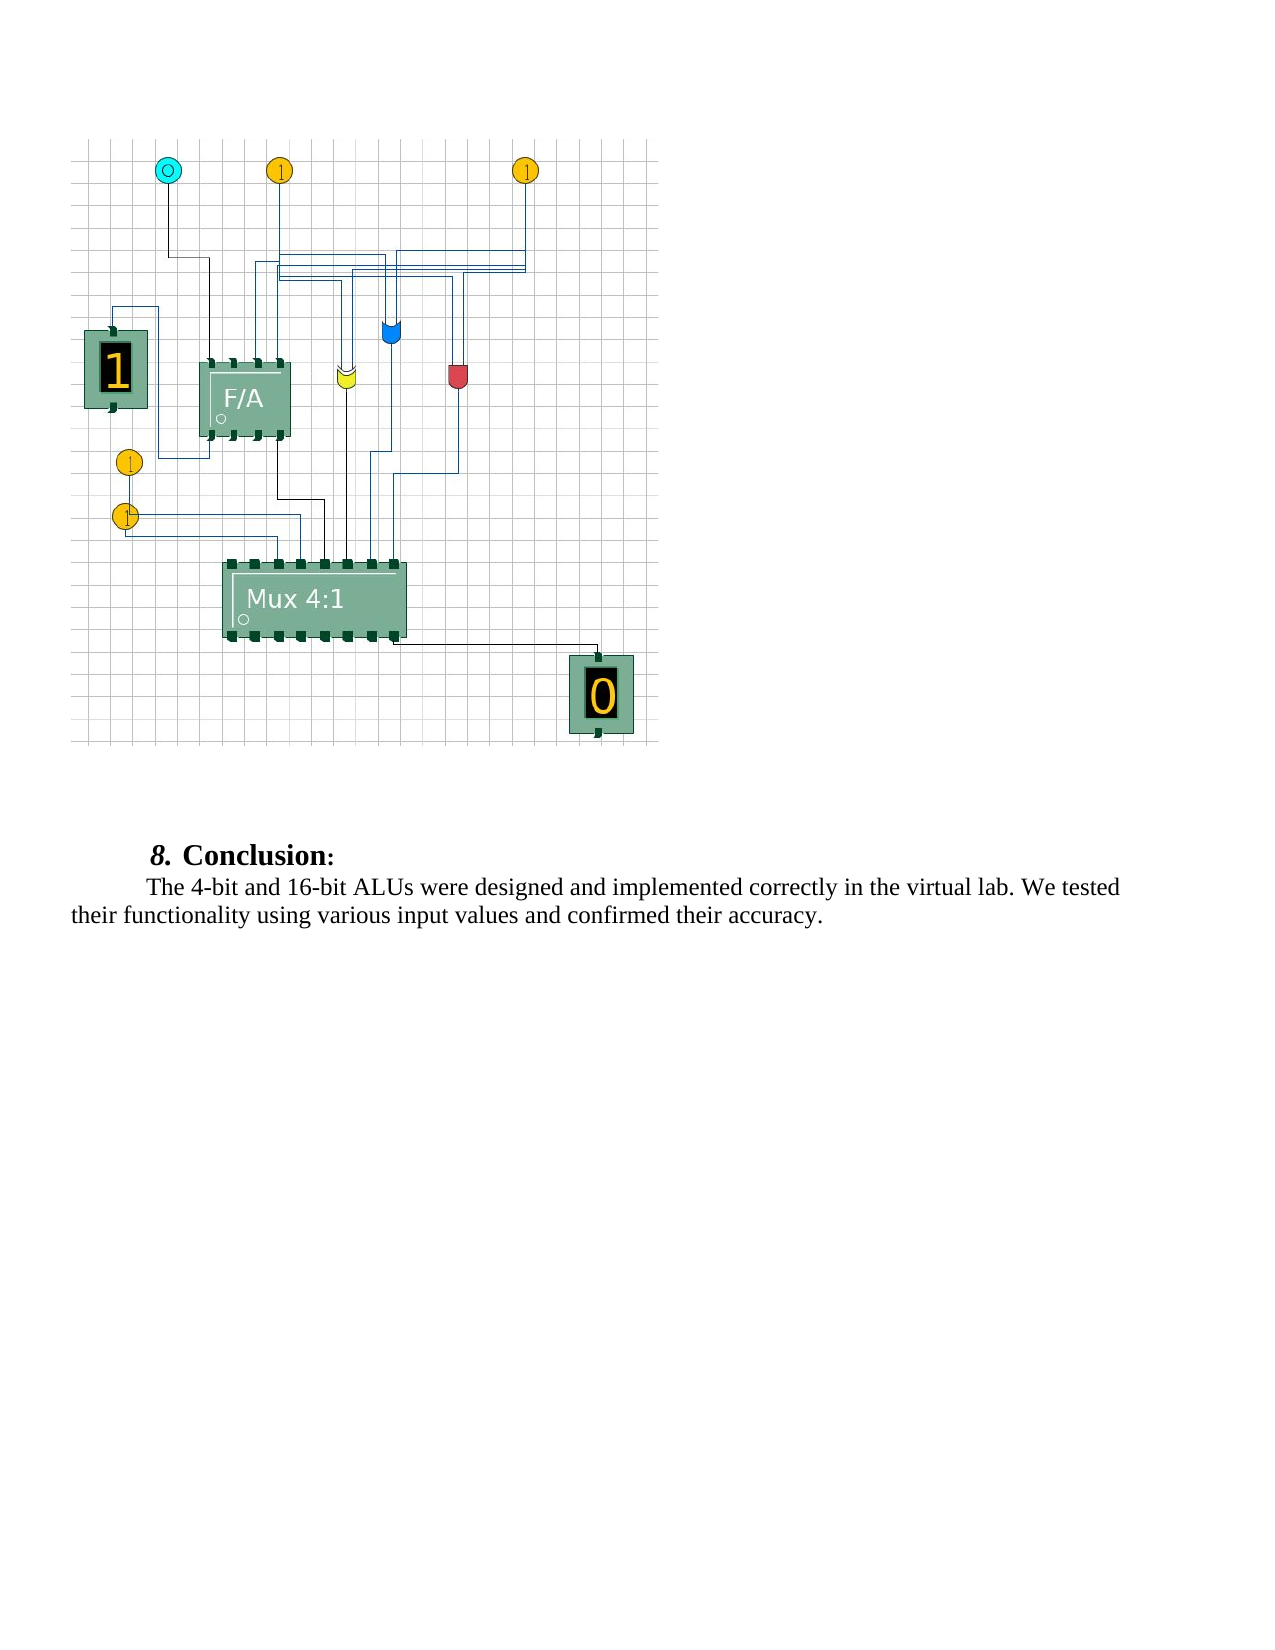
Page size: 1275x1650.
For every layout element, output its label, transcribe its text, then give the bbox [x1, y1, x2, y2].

list Conclusion: [150, 837, 1144, 872]
picture [70, 139, 659, 746]
text The 4-bit and 16-bit ALUs were designed and implemented correctly in the virtual lab. We tested their functionality using various input values and confirmed their accuracy. [71, 872, 1144, 929]
